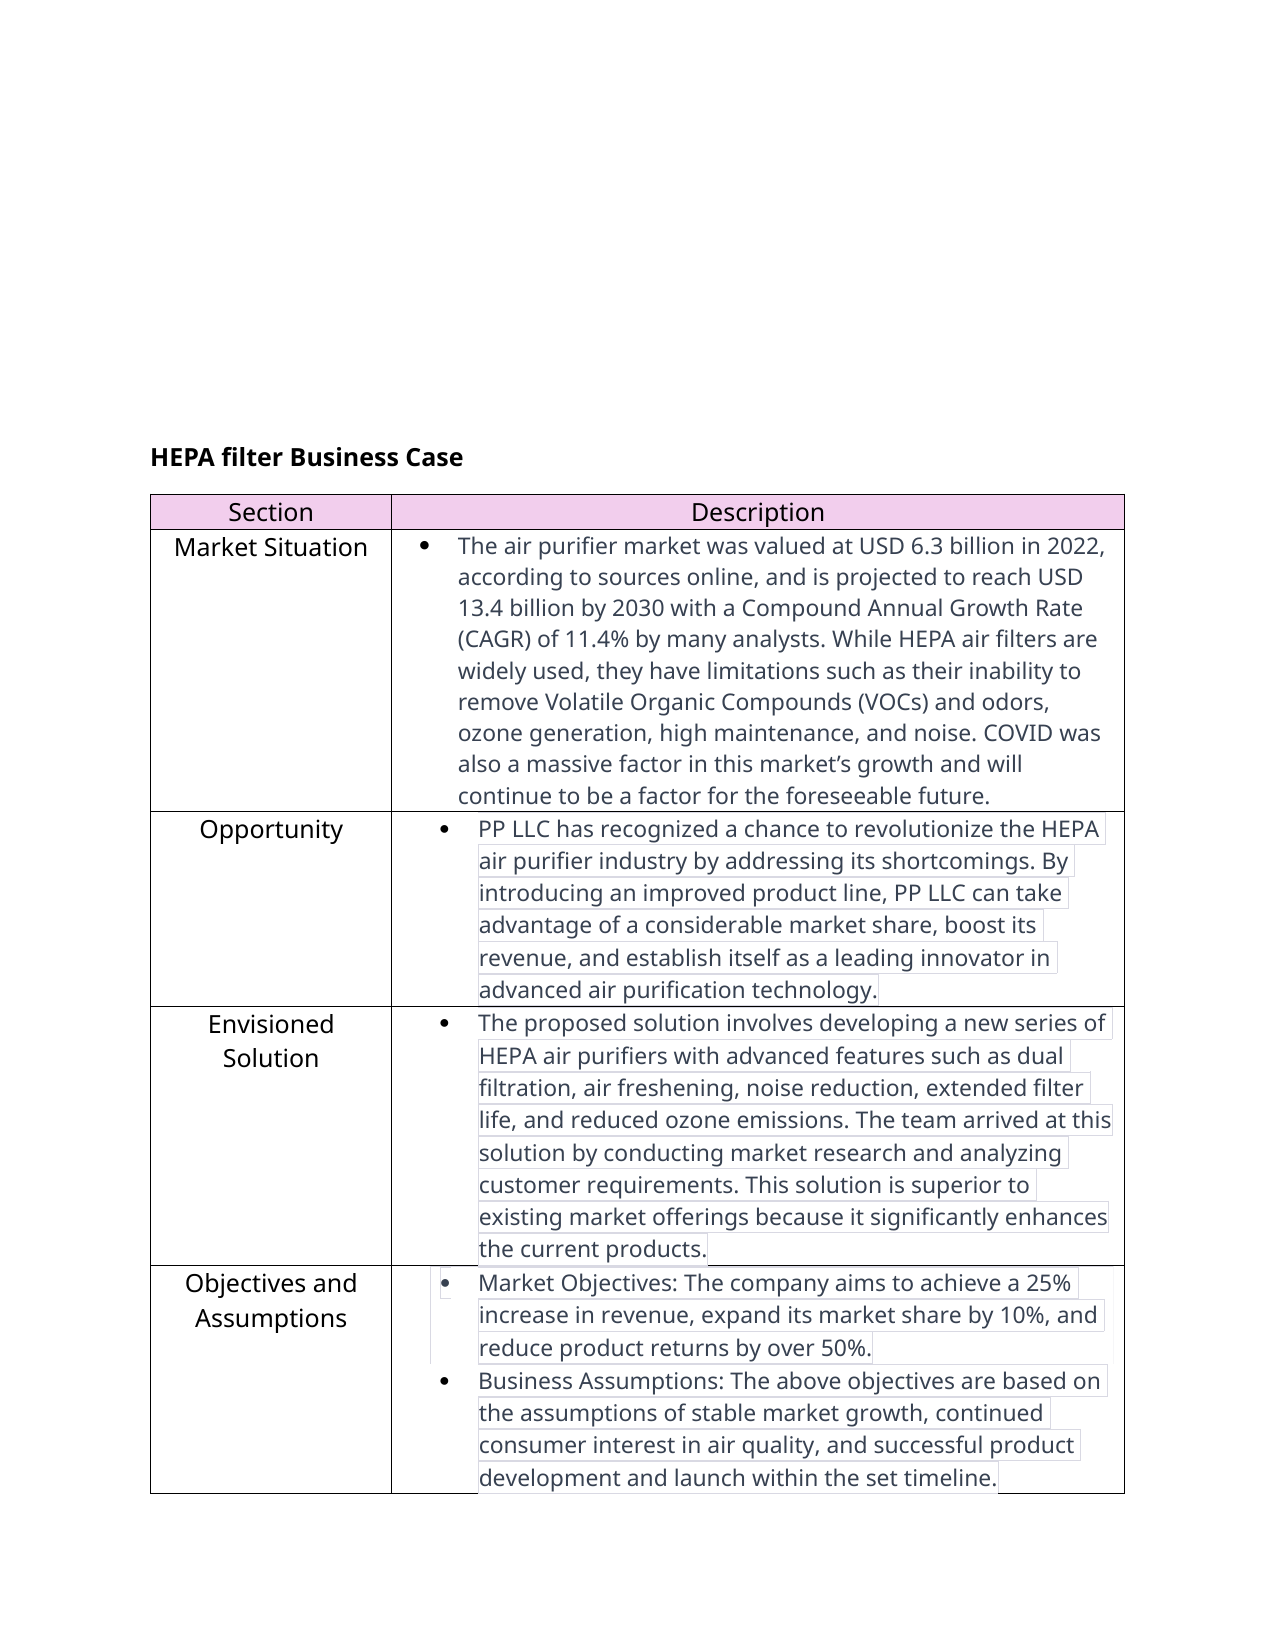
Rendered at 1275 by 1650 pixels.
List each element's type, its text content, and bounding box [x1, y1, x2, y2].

table_cell Envisioned Solution [151, 1007, 391, 1265]
table_cell Market Situation [151, 530, 391, 811]
table_header Description [392, 495, 1124, 529]
table_cell PP LLC has recognized a chance to revolutionize the HEPA air purifier industry by addressing its shortcomings. By introducing an improved product line, PP LLC can take advantage of a considerable market share, boost its revenue, and establish itself as a leading innovator in advanced air purification technology. [479, 812, 1124, 1006]
table_cell Market Objectives: The company aims to achieve a 25% increase in revenue, expand its market share by 10%, and reduce product returns by over 50%. Business Assumptions: The above objectives are based on the assumptions of stable market growth, continued consumer interest in air quality, and successful product development and launch within the set timeline. [392, 1266, 1107, 1493]
table_cell Opportunity [151, 812, 391, 1006]
table_cell The proposed solution involves developing a new series of HEPA air purifiers with advanced features such as dual filtration, air freshening, noise reduction, extended filter life, and reduced ozone emissions. The team arrived at this solution by conducting market research and analyzing customer requirements. This solution is superior to existing market offerings because it significantly enhances the current products. [392, 1007, 1124, 1265]
table_cell PP LLC has recognized a chance to revolutionize the HEPA air purifier industry by addressing its shortcomings. By introducing an improved product line, PP LLC can take advantage of a considerable market share, boost its revenue, and establish itself as a leading innovator in advanced air purification technology. [392, 812, 1105, 1006]
table_cell The air purifier market was valued at USD 6.3 billion in 2022, according to sources online, and is projected to reach USD 13.4 billion by 2030 with a Compound Annual Growth Rate (CAGR) of 11.4% by many analysts. While HEPA air filters are widely used, they have limitations such as their inability to remove Volatile Organic Compounds (VOCs) and odors, ozone generation, high maintenance, and noise. COVID was also a massive factor in this market’s growth and will continue to be a factor for the foreseeable future. [392, 530, 1124, 811]
table_cell Objectives and Assumptions [151, 1266, 391, 1493]
text HEPA filter Business Case [150, 440, 1125, 474]
table_header Section [151, 495, 391, 529]
table_cell Market Objectives: The company aims to achieve a 25% increase in revenue, expand its market share by 10%, and reduce product returns by over 50%. Business Assumptions: The above objectives are based on the assumptions of stable market growth, continued consumer interest in air quality, and successful product development and launch within the set timeline. [873, 1266, 1124, 1493]
